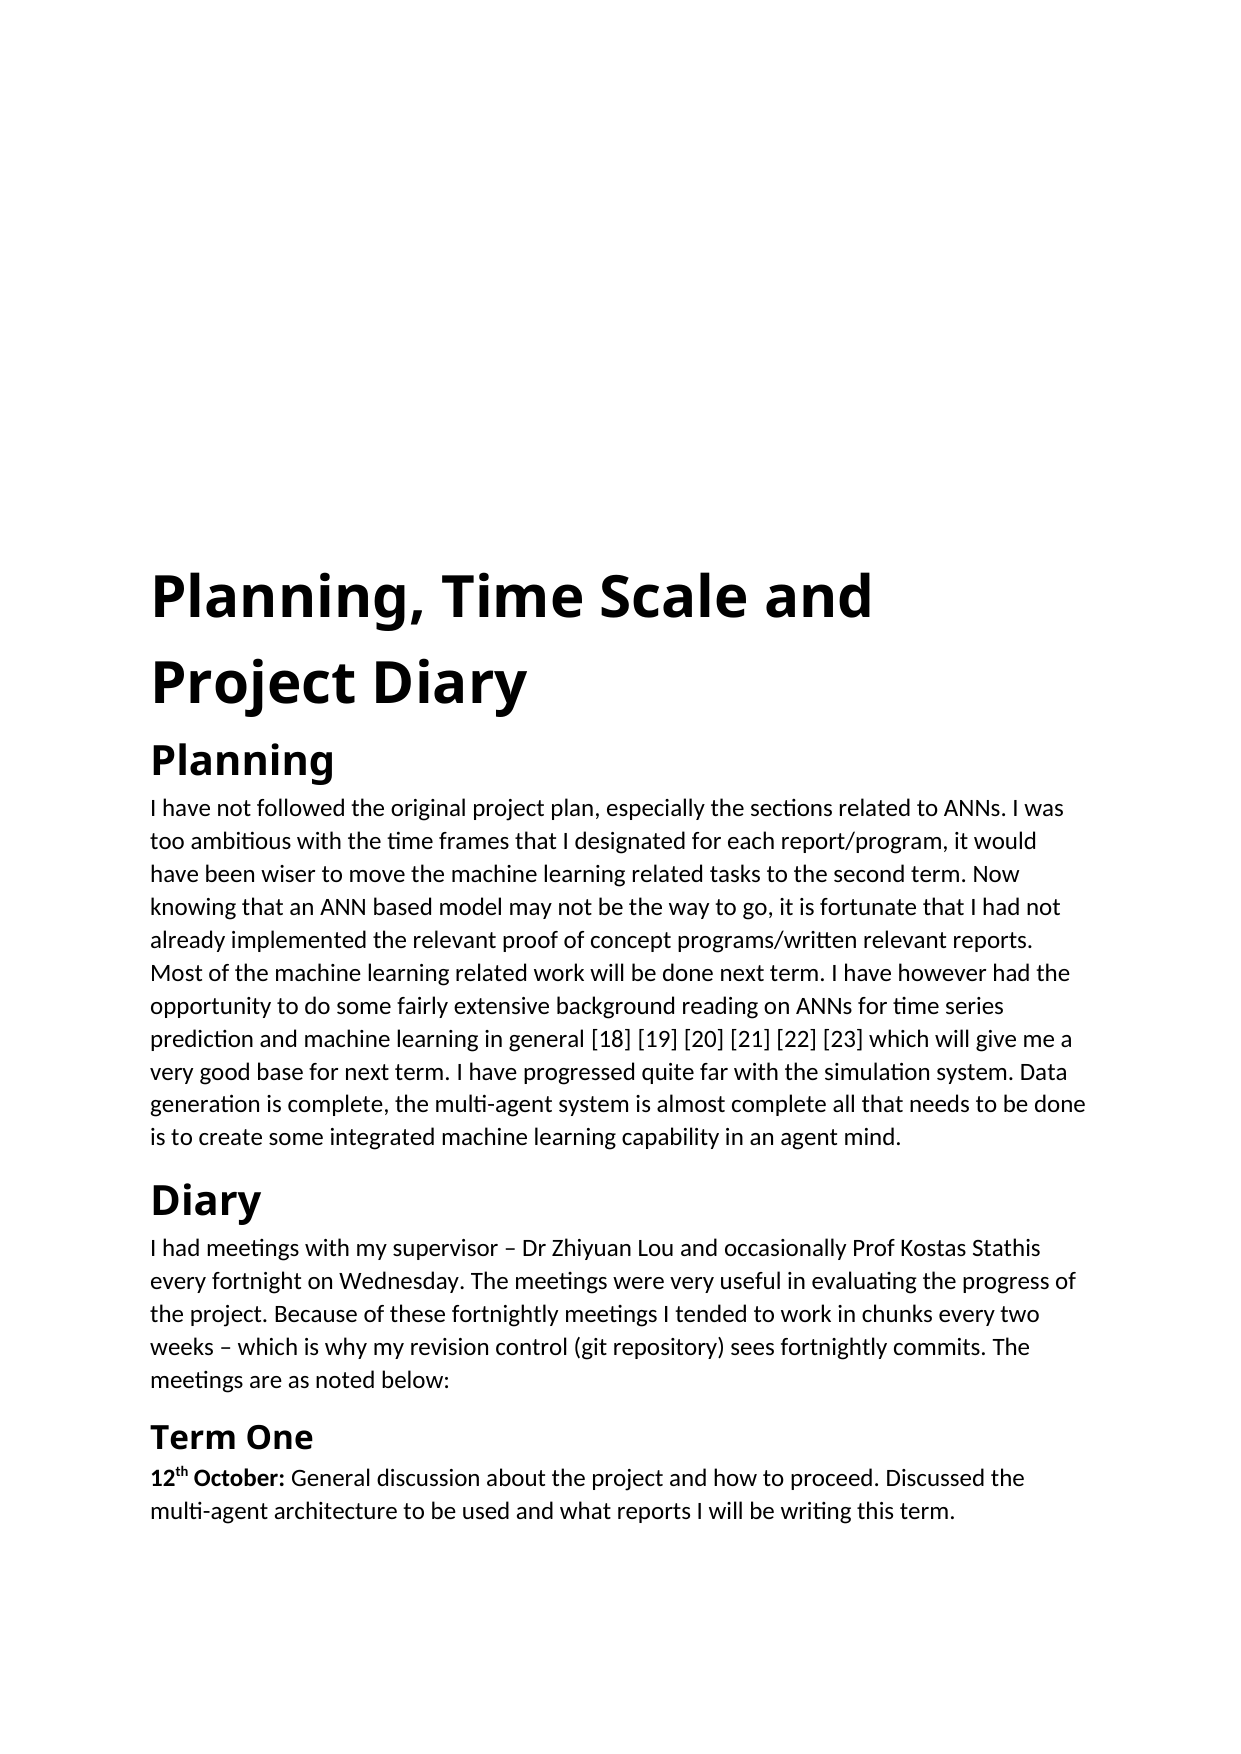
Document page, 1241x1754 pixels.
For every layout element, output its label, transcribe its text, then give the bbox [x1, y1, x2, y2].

subtitle Planning [150, 731, 1090, 788]
subtitle Planning, Time Scale and Project Diary [150, 555, 1090, 721]
subtitle Term One [150, 1413, 1090, 1459]
text I have not followed the original project plan, especially the sections related to ANNs. I was too ambitious with the time frames that I designated for each report/program, it would have been wiser to move the machine learning related tasks to the second term. Now knowing that an ANN based model may not be the way to go, it is fortunate that I had not already implemented the relevant proof of concept programs/written relevant reports. Most of the machine learning related work will be done next term. I have however had the opportunity to do some fairly extensive background reading on ANNs for time series prediction and machine learning in general which will give me a very good base for next term. I have progressed quite far with the simulation system. Data generation is complete, the multi-agent system is almost complete all that needs to be done is to create some integrated machine learning capability in an agent mind. [150, 792, 1090, 1152]
text I had meetings with my supervisor – Dr Zhiyuan Lou and occasionally Prof Kostas Stathis every fortnight on Wednesday. The meetings were very useful in evaluating the progress of the project. Because of these fortnightly meetings I tended to work in chunks every two weeks – which is why my revision control (git repository) sees fortnightly commits. The meetings are as noted below: [150, 1232, 1090, 1394]
text 12th October: General discussion about the project and how to proceed. Discussed the multi-agent architecture to be used and what reports I will be writing this term. [150, 1462, 1090, 1526]
subtitle Diary [150, 1171, 1090, 1228]
